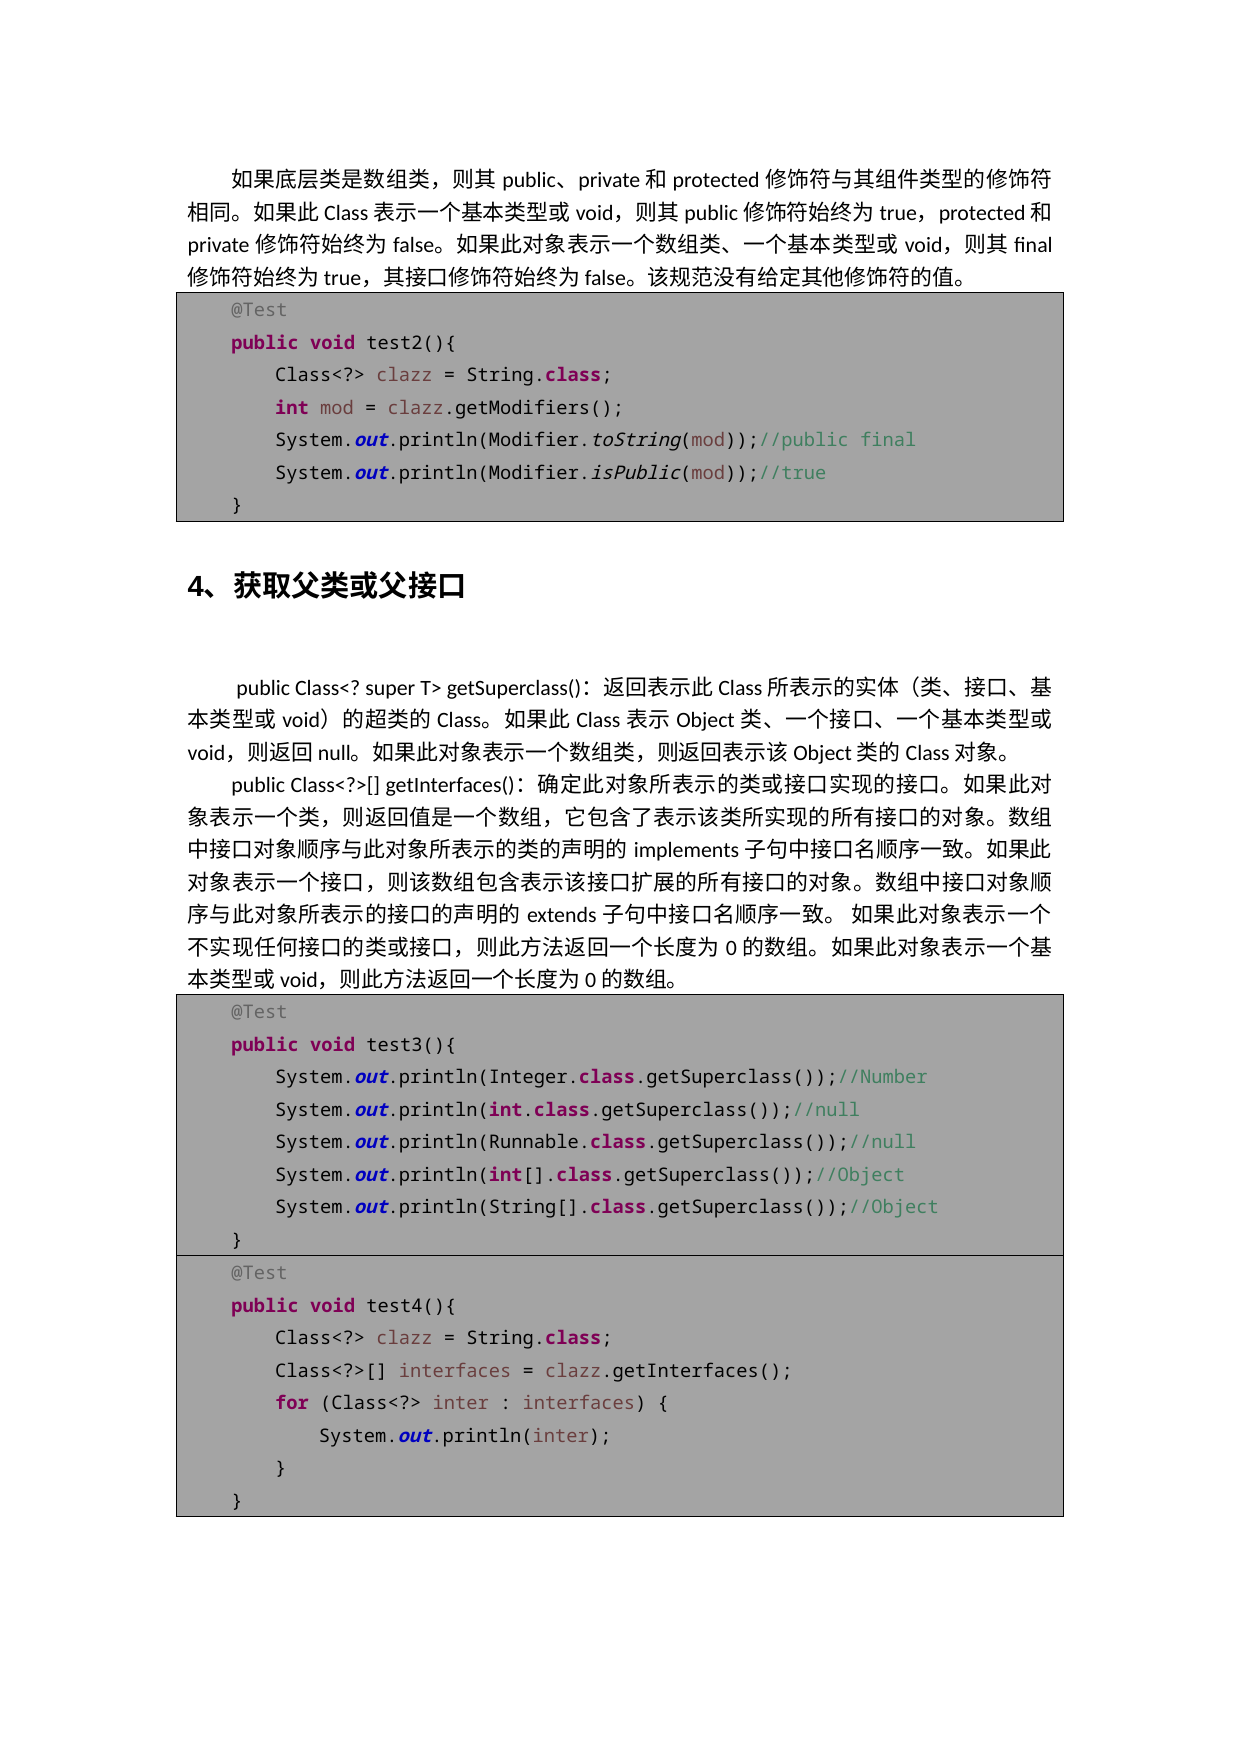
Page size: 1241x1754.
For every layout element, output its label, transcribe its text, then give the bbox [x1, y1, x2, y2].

subtitle 4、获取父类或父接口 [187, 551, 1053, 616]
table_header @Test public void test2(){ Class<?> clazz = String.class; int mod = clazz.getModifiers(); System.out.println(Modifier.toString(mod));//public final System.out.println(Modifier.isPublic(mod));//true } [177, 293, 1063, 521]
text public Class<?>[] getInterfaces()：确定此对象所表示的类或接口实现的接口。如果此对象表示一个类，则返回值是一个数组，它包含了表示该类所实现的所有接口的对象。数组中接口对象顺序与此对象所表示的类的声明的 implements 子句中接口名顺序一致。如果此对象表示一个接口，则该数组包含表示该接口扩展的所有接口的对象。数组中接口对象顺序与此对象所表示的接口的声明的 extends 子句中接口名顺序一致。 如果此对象表示一个不实现任何接口的类或接口，则此方法返回一个长度为 0 的数组。如果此对象表示一个基本类型或 void，则此方法返回一个长度为 0 的数组。 [187, 767, 1053, 994]
table_cell @Test public void test4(){ Class<?> clazz = String.class; Class<?>[] interfaces = clazz.getInterfaces(); for (Class<?> inter : interfaces) { System.out.println(inter); } } [177, 1256, 1063, 1516]
text 如果底层类是数组类，则其 public、private 和 protected 修饰符与其组件类型的修饰符相同。如果此 Class 表示一个基本类型或 void，则其 public 修饰符始终为 true，protected 和 private 修饰符始终为 false。如果此对象表示一个数组类、一个基本类型或 void，则其 final 修饰符始终为 true，其接口修饰符始终为 false。该规范没有给定其他修饰符的值。 [187, 162, 1053, 292]
text public Class<? super T> getSuperclass()：返回表示此 Class 所表示的实体（类、接口、基本类型或 void）的超类的 Class。如果此 Class 表示 Object 类、一个接口、一个基本类型或 void，则返回 null。如果此对象表示一个数组类，则返回表示该 Object 类的 Class 对象。 [187, 669, 1053, 767]
table_header @Test public void test3(){ System.out.println(Integer.class.getSuperclass());//Number System.out.println(int.class.getSuperclass());//null System.out.println(Runnable.class.getSuperclass());//null System.out.println(int[].class.getSuperclass());//Object System.out.println(String[].class.getSuperclass());//Object } [177, 995, 1063, 1255]
